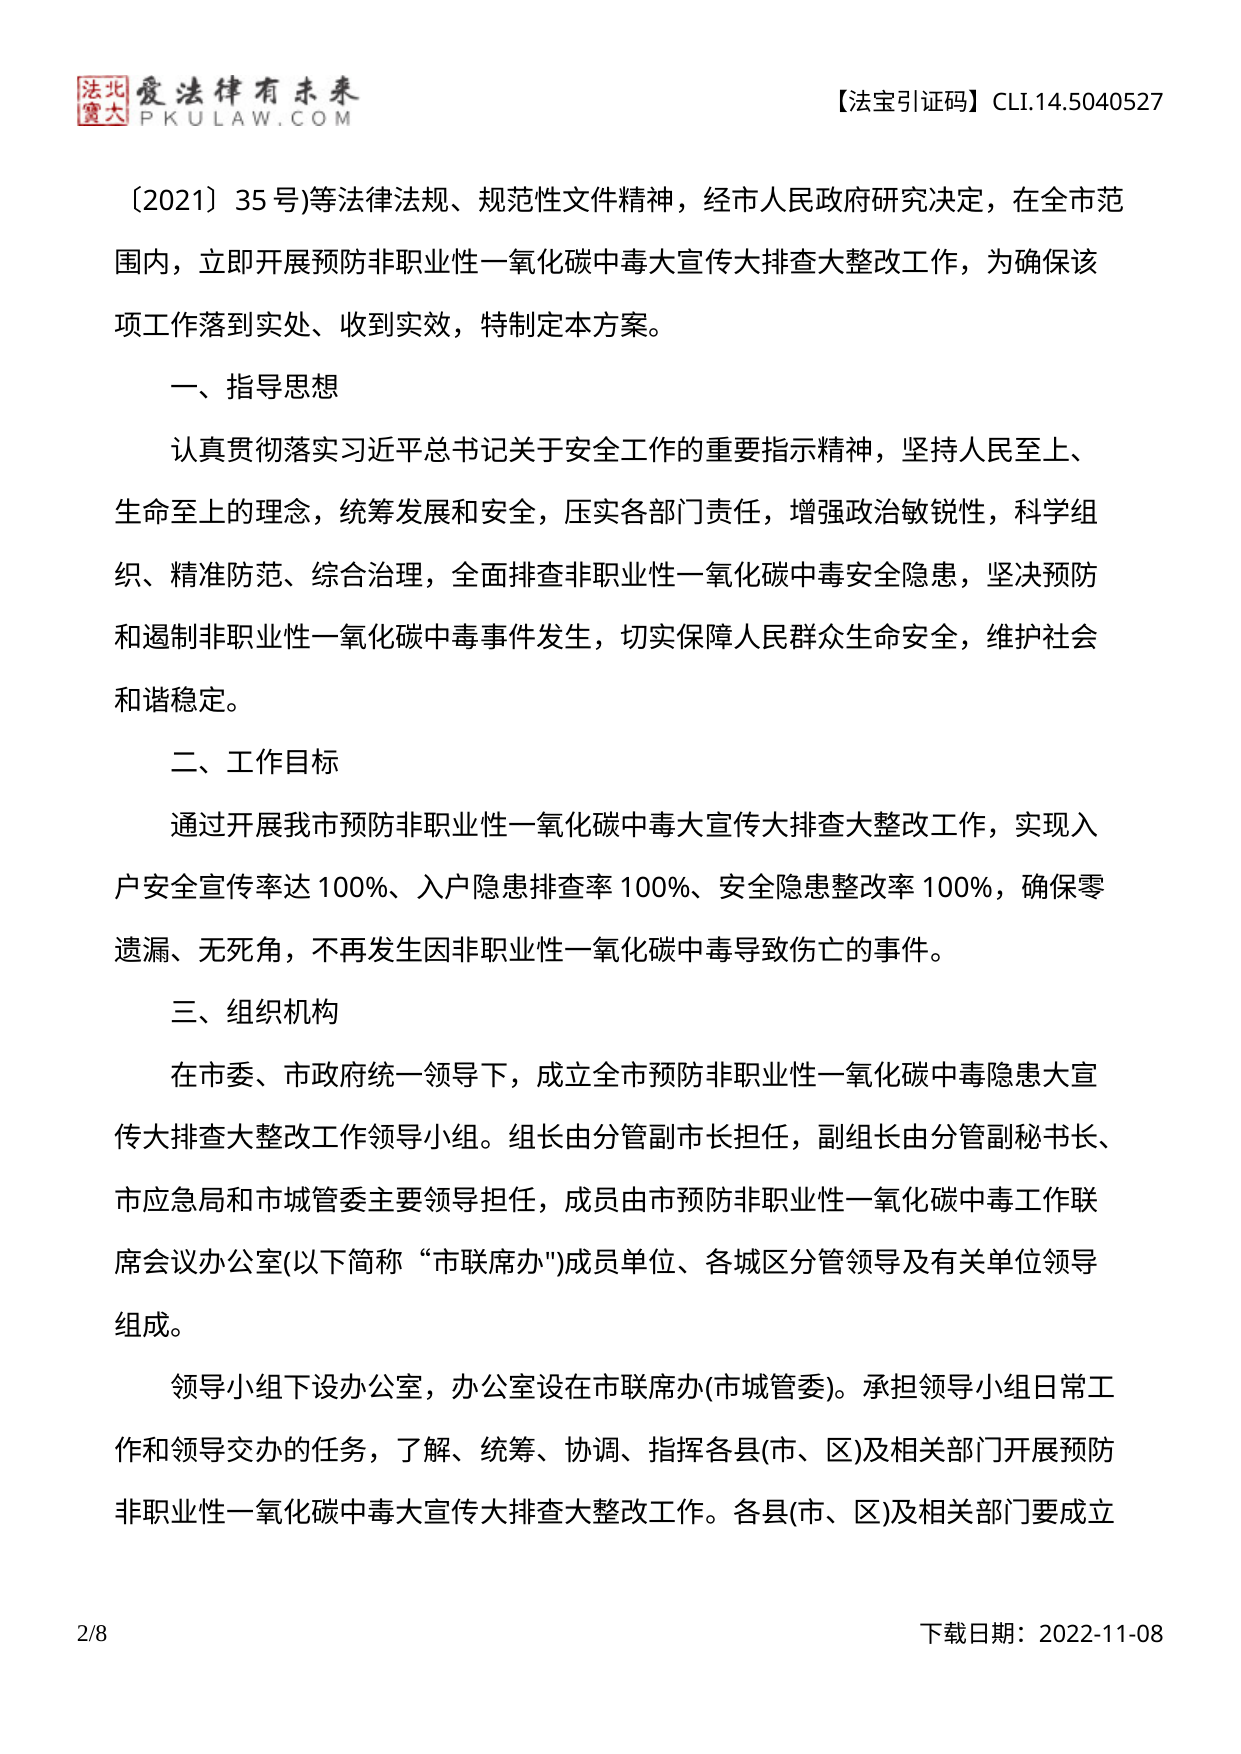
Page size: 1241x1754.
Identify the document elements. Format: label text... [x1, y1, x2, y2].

picture [76, 75, 361, 126]
text 一、指导思想 [114, 343, 1126, 406]
text 认真贯彻落实习近平总书记关于安全工作的重要指示精神，坚持人民至上、生命至上的理念，统筹发展和安全，压实各部门责任，增强政治敏锐性，科学组织、精准防范、综合治理，全面排查非职业性一氧化碳中毒安全隐患，坚决预防和遏制非职业性一氧化碳中毒事件发生，切实保障人民群众生命安全，维护社会和谐稳定。 [114, 406, 1126, 718]
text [114, 1343, 1126, 1531]
text 三、组织机构 [114, 968, 1126, 1031]
text 二、工作目标 [114, 718, 1126, 781]
text 通过开展我市预防非职业性一氧化碳中毒大宣传大排查大整改工作，实现入户安全宣传率达100%、入户隐患排查率100%、安全隐患整改率100%，确保零遗漏、无死角，不再发生因非职业性一氧化碳中毒导致伤亡的事件。 [114, 781, 1126, 968]
text 在市委、市政府统一领导下，成立全市预防非职业性一氧化碳中毒隐患大宣传大排查大整改工作领导小组。组长由分管副市长担任，副组长由分管副秘书长、市应急局和市城管委主要领导担任，成员由市预防非职业性一氧化碳中毒工作联席会议办公室(以下简称“市联席办")成员单位、各城区分管领导及有关单位领导组成。 [114, 1031, 1126, 1343]
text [114, 156, 1126, 343]
